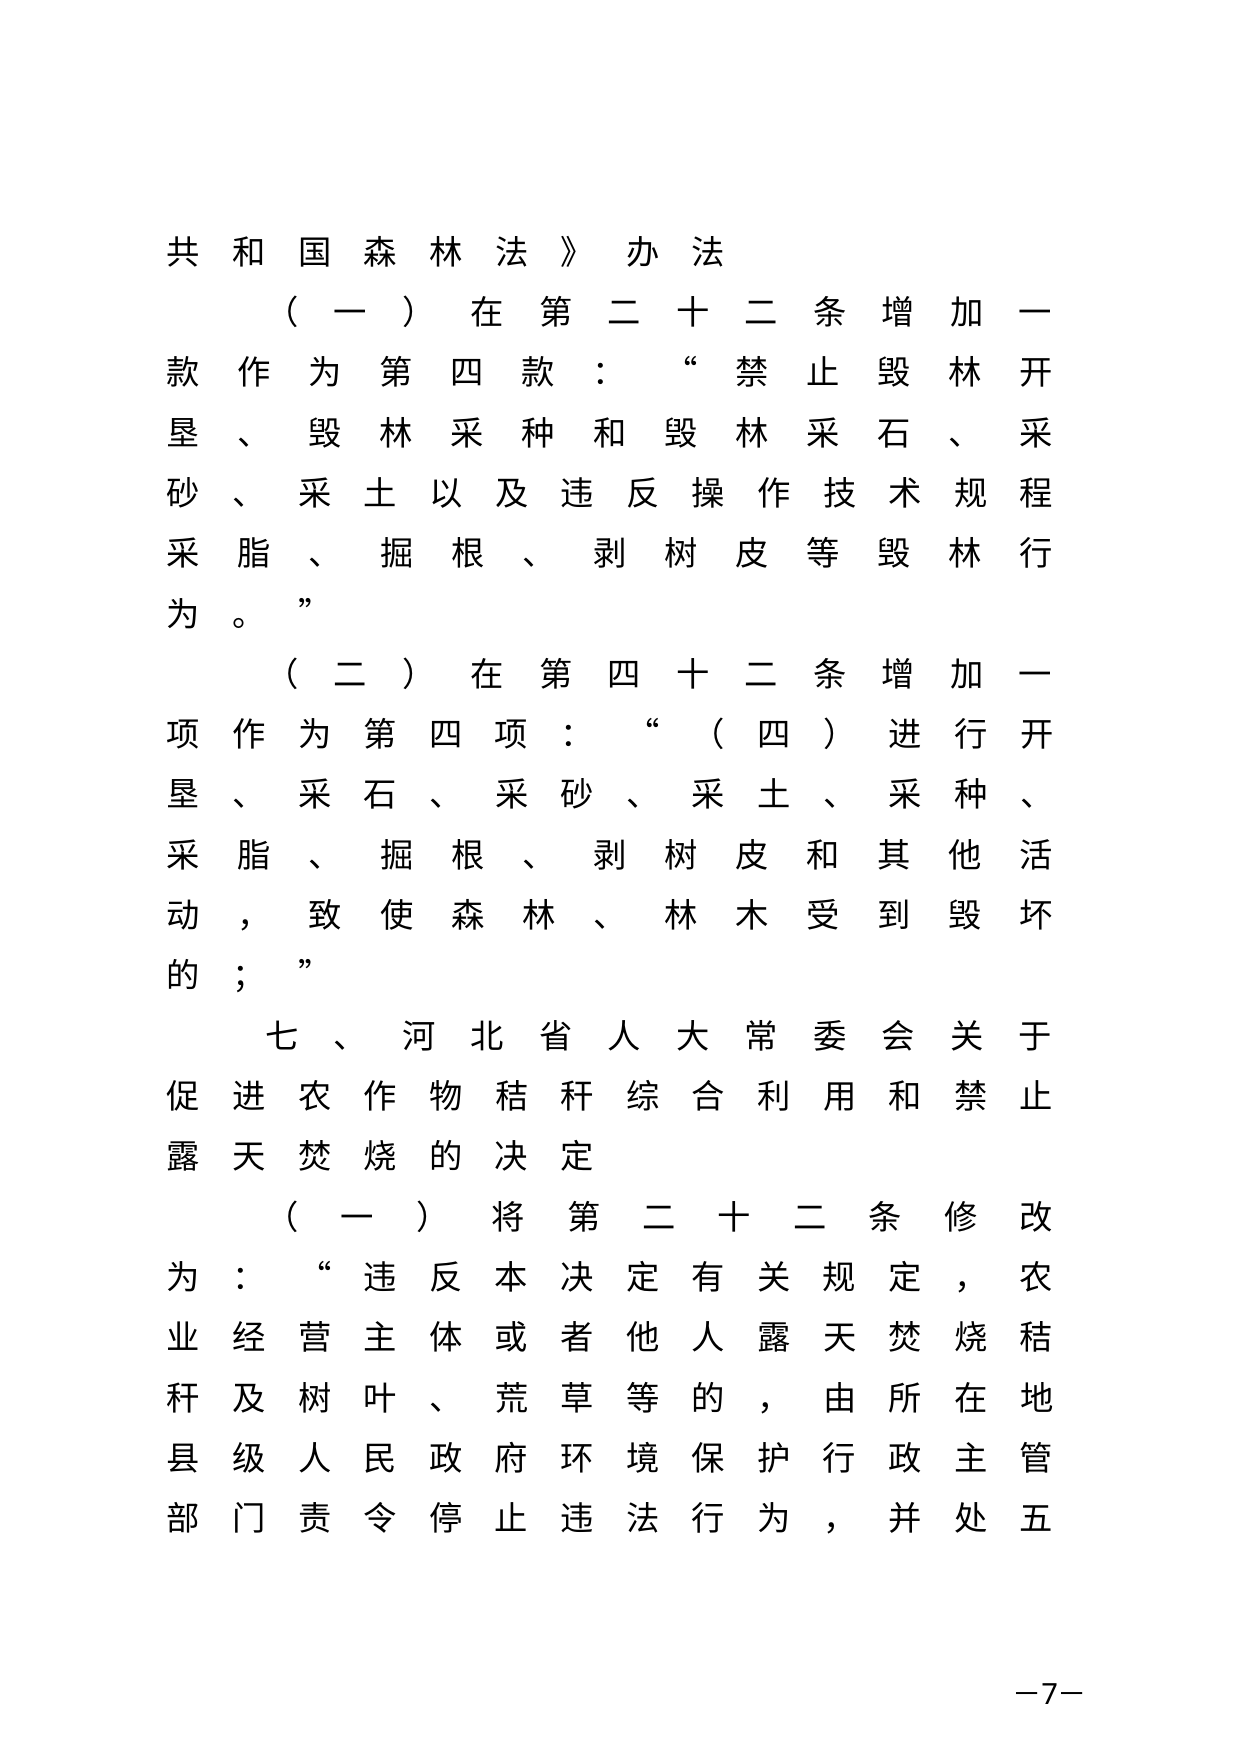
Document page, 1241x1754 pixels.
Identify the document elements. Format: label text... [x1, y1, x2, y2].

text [167, 1184, 1085, 1546]
text （二）在第四十二条增加一项作为第四项：“（四）进行开垦、采石、采砂、采土、采种、采脂、掘根、剥树皮和其他活动，致使森林、林木受到毁坏的；” [167, 642, 1085, 1003]
text （一）在第二十二条增加一款作为第四款：“禁止毁林开垦、毁林采种和毁林采石、采砂、采土以及违反操作技术规程采脂、掘根、剥树皮等毁林行为。” [167, 280, 1085, 642]
text 七、河北省人大常委会关于促进农作物秸秆综合利用和禁止露天焚烧的决定 [167, 1003, 1085, 1184]
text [167, 219, 1085, 280]
